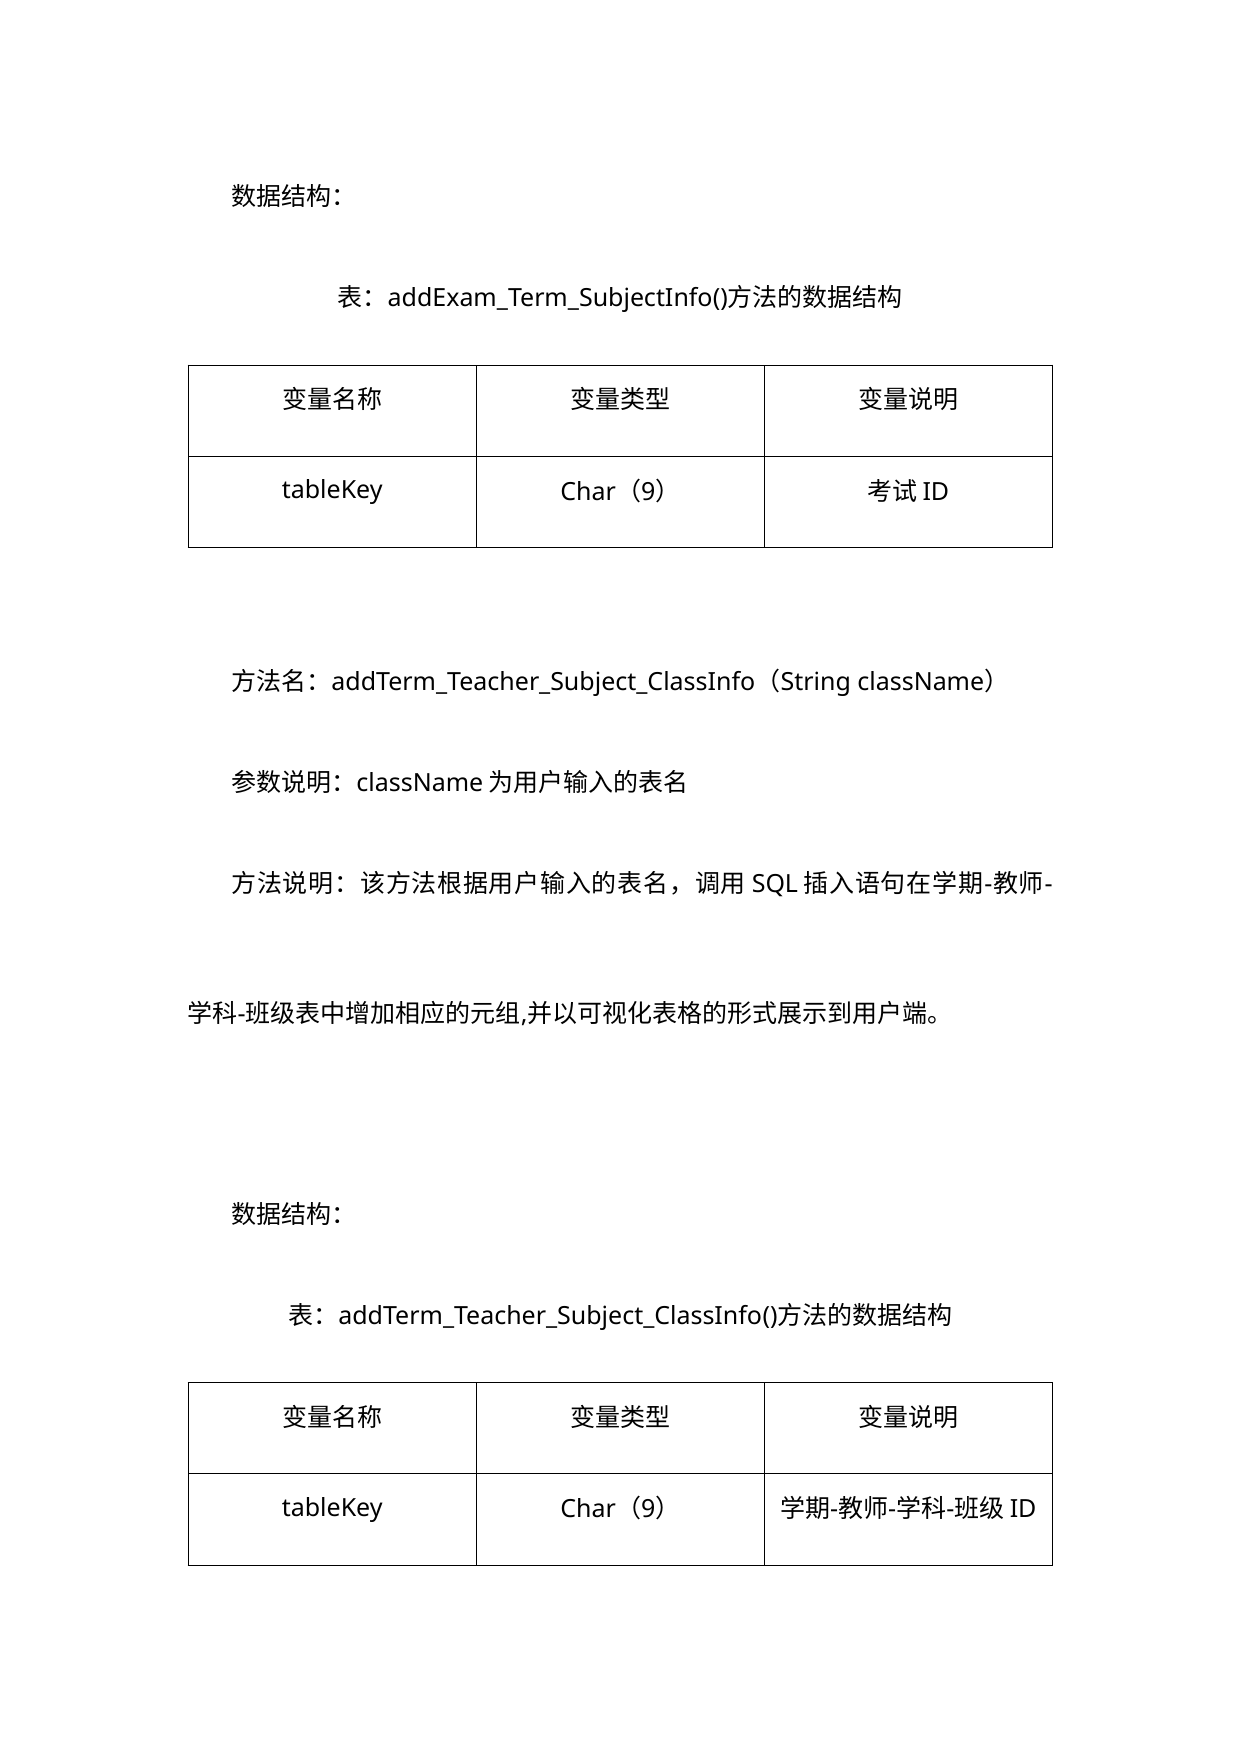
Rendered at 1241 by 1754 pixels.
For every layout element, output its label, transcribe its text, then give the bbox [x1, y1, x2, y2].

table_cell 学期-教师-学科-班级 ID [765, 1474, 1052, 1564]
table_header 变量类型 [477, 366, 764, 456]
table_cell tableKey [189, 1474, 476, 1564]
table_cell Char（9） [477, 457, 764, 547]
table_cell Char（9） [477, 1474, 764, 1564]
text 数据结构： [187, 1180, 1053, 1245]
table_cell tableKey [189, 457, 476, 547]
text 表：addTerm_Teacher_Subject_ClassInfo()方法的数据结构 [187, 1281, 1053, 1346]
table_header 变量名称 [189, 366, 476, 456]
text 方法说明：该方法根据用户输入的表名，调用SQL插入语句在学期-教师-学科-班级表中增加相应的元组,并以可视化表格的形式展示到用户端。 [187, 849, 1053, 1044]
text 方法名：addTerm_Teacher_Subject_ClassInfo（String className） [187, 647, 1053, 712]
text 参数说明：className为用户输入的表名 [187, 748, 1053, 813]
text 表：addExam_Term_SubjectInfo()方法的数据结构 [187, 263, 1053, 328]
table_header 变量名称 [189, 1383, 476, 1473]
table_cell 考试ID [765, 457, 1052, 547]
table_header 变量说明 [765, 366, 1052, 456]
table_header 变量说明 [765, 1383, 1052, 1473]
table_header 变量类型 [477, 1383, 764, 1473]
text 数据结构： [187, 162, 1053, 227]
